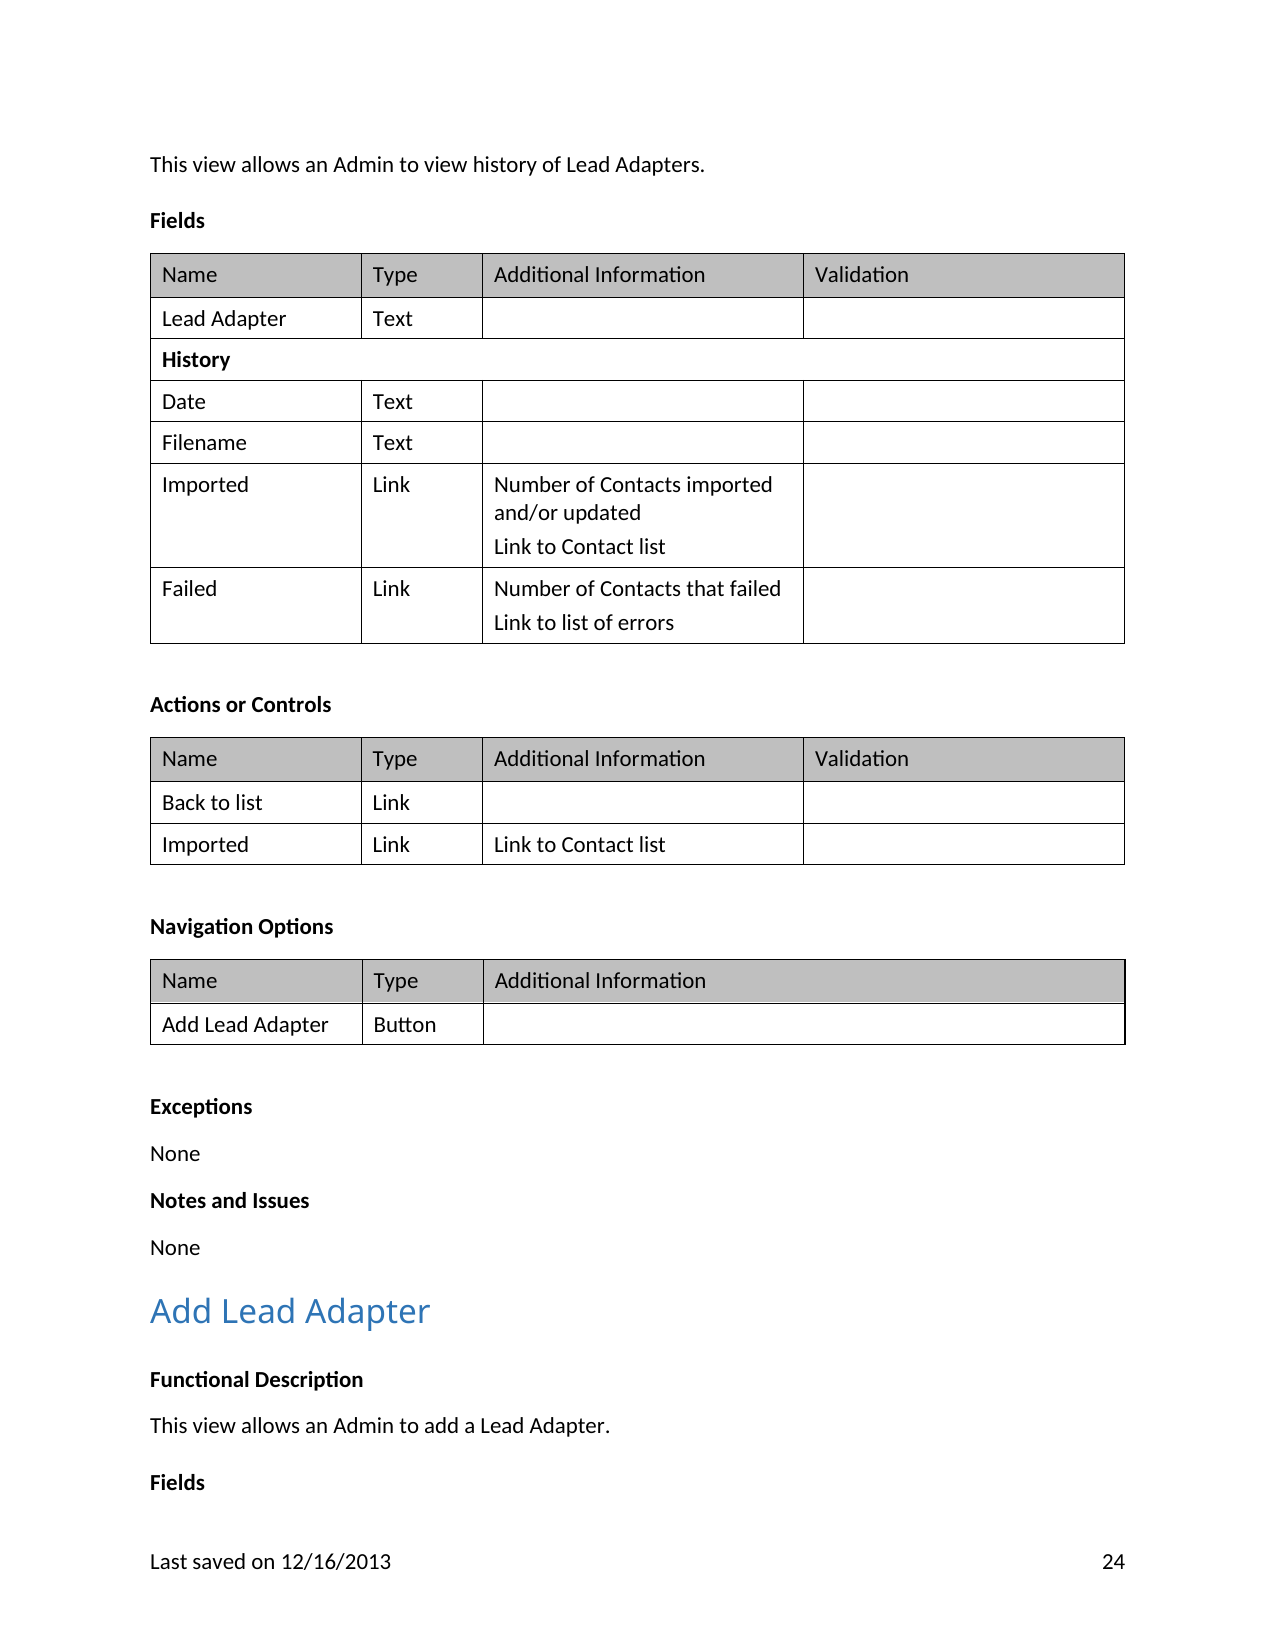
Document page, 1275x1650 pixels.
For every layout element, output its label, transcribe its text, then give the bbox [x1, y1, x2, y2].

table_cell Add Lead Adapter [151, 1004, 362, 1044]
text Exceptions [150, 1092, 1125, 1120]
text Fields [150, 1468, 1125, 1496]
table_cell [804, 568, 1124, 642]
table_cell [483, 381, 803, 421]
table_cell Filename [151, 422, 361, 463]
table_cell [804, 824, 1124, 864]
table_cell History [151, 339, 1124, 380]
table_header Additional Information [483, 738, 803, 781]
text Notes and Issues [150, 1186, 1125, 1214]
text Navigation Options [150, 912, 1125, 940]
table_cell Date [151, 381, 361, 421]
table_cell Text [362, 422, 482, 463]
table_cell Link [362, 824, 482, 864]
text Fields [150, 206, 1125, 234]
table_cell Back to list [151, 782, 361, 822]
table_cell Text [362, 381, 482, 421]
table_header Type [362, 254, 482, 297]
table_header Name [151, 254, 361, 297]
table_cell Failed [151, 568, 361, 642]
text None [150, 1233, 1125, 1261]
table_cell [484, 1004, 1124, 1044]
table_cell Link [362, 464, 482, 567]
table_cell Button [363, 1004, 483, 1044]
table_header Name [151, 738, 361, 781]
table_header Validation [804, 254, 1124, 297]
table_cell Lead Adapter [151, 298, 361, 338]
table_cell [804, 464, 1124, 567]
table_cell [483, 782, 803, 822]
table_cell [483, 298, 803, 338]
table_header Name [151, 960, 362, 1002]
table_cell Number of Contacts imported and/or updated Link to Contact list [483, 464, 803, 567]
table_cell [804, 422, 1124, 463]
subtitle Add Lead Adapter [150, 1288, 1125, 1333]
table_cell Text [362, 298, 482, 338]
table_cell [804, 782, 1124, 822]
table_header Additional Information [484, 960, 1124, 1002]
table_header Type [363, 960, 483, 1002]
table_cell [804, 298, 1124, 338]
text Actions or Controls [150, 690, 1125, 718]
text This view allows an Admin to add a Lead Adapter. [150, 1412, 1125, 1440]
table_cell Imported [151, 464, 361, 567]
table_cell Link to Contact list [483, 824, 803, 864]
table_header Type [362, 738, 482, 781]
text This view allows an Admin to view history of Lead Adapters. [150, 150, 1125, 178]
table_header Validation [804, 738, 1124, 781]
table_cell [483, 422, 803, 463]
text None [150, 1139, 1125, 1167]
text Functional Description [150, 1365, 1125, 1393]
table_header Additional Information [483, 254, 803, 297]
table_cell Link [362, 568, 482, 642]
table_cell Imported [151, 824, 361, 864]
table_cell Link [362, 782, 482, 822]
table_cell Number of Contacts that failed Link to list of errors [483, 568, 803, 642]
table_cell [804, 381, 1124, 421]
